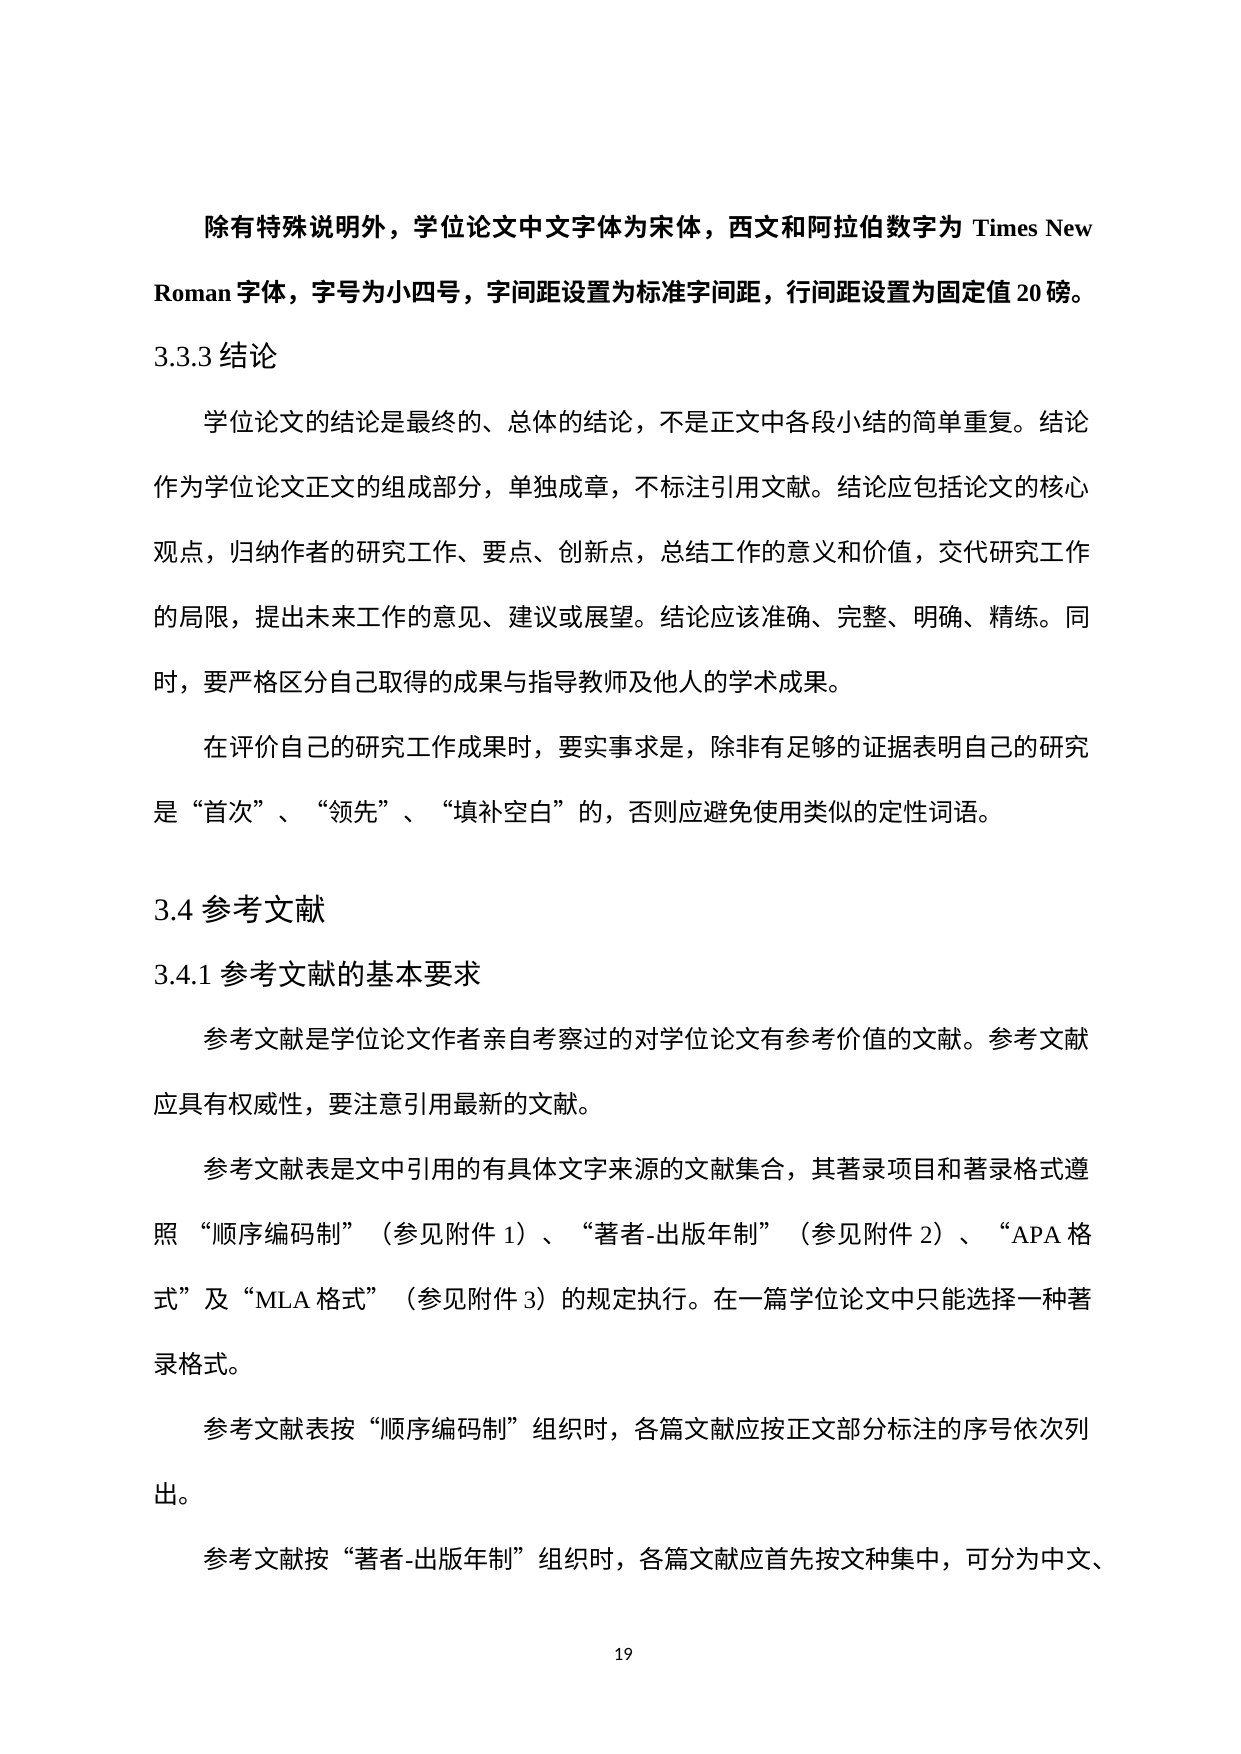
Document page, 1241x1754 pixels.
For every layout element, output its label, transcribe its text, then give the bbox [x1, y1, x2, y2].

subtitle 3.3.3 结论 [154, 323, 1092, 388]
text 参考文献表按“顺序编码制”组织时，各篇文献应按正文部分标注的序号依次列出。 [154, 1395, 1092, 1525]
text 参考文献是学位论文作者亲自考察过的对学位论文有参考价值的文献。参考文献应具有权威性，要注意引用最新的文献。 [154, 1005, 1092, 1135]
text 学位论文的结论是最终的、总体的结论，不是正文中各段小结的简单重复。结论作为学位论文正文的组成部分，单独成章，不标注引用文献。结论应包括论文的核心观点，归纳作者的研究工作、要点、创新点，总结工作的意义和价值，交代研究工作的局限，提出未来工作的意见、建议或展望。结论应该准确、完整、明确、精练。同时，要严格区分自己取得的成果与指导教师及他人的学术成果。 [154, 388, 1092, 713]
text 在评价自己的研究工作成果时，要实事求是，除非有足够的证据表明自己的研究是“首次”、“领先”、“填补空白”的，否则应避免使用类似的定性词语。 [154, 713, 1092, 843]
subtitle 3.4 参考文献 [154, 875, 1092, 940]
text 参考文献表是文中引用的有具体文字来源的文献集合，其著录项目和著录格式遵照 “顺序编码制”（参见附件1）、“著者-出版年制”（参见附件2）、“APA格式”及“MLA格式”（参见附件3）的规定执行。在一篇学位论文中只能选择一种著录格式。 [154, 1135, 1092, 1395]
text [154, 1525, 1092, 1590]
subtitle 3.4.1 参考文献的基本要求 [154, 940, 1092, 1005]
text 除有特殊说明外，学位论文中文字体为宋体，西文和阿拉伯数字为Times New Roman字体，字号为小四号，字间距设置为标准字间距，行间距设置为固定值20磅。 [154, 193, 1092, 323]
